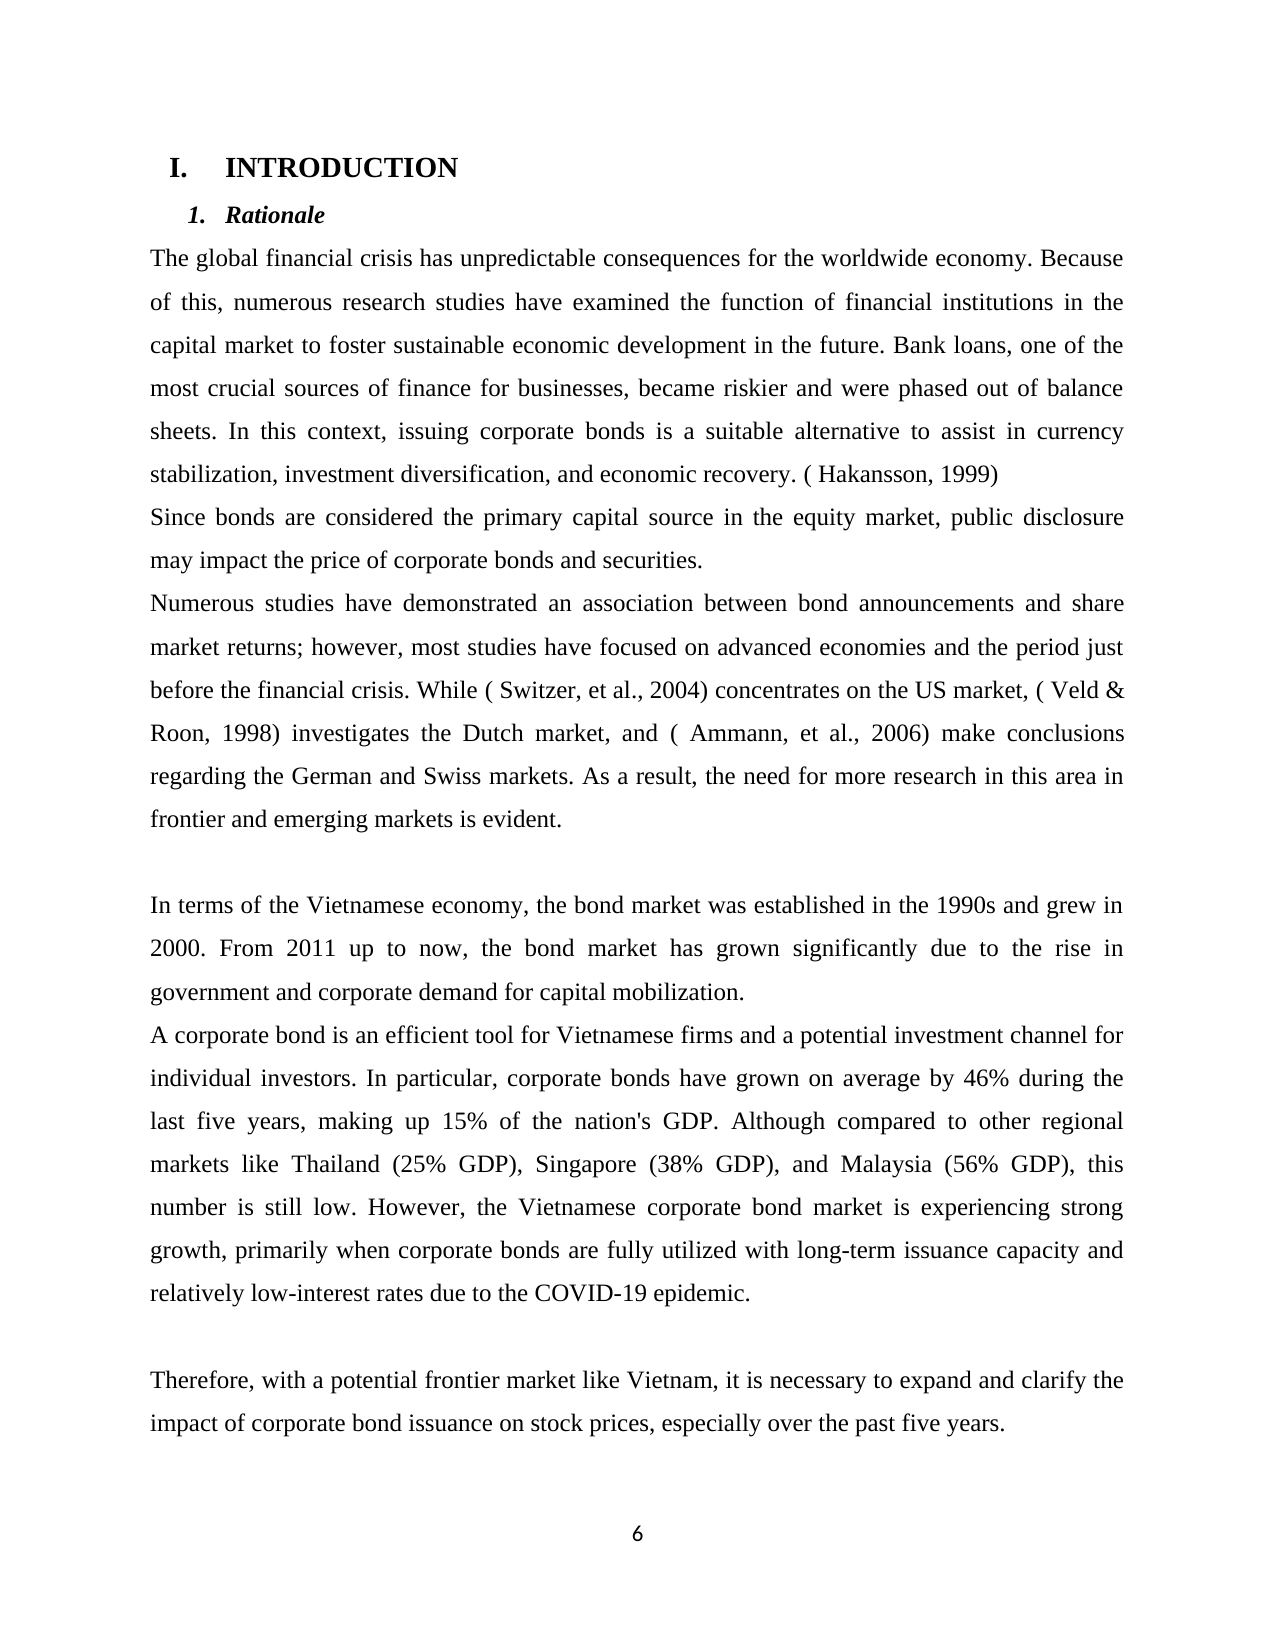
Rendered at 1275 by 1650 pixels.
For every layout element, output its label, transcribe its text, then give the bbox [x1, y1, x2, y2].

list Rationale [187, 200, 1125, 229]
list INTRODUCTION [187, 150, 1125, 183]
list A corporate bond is an efficient tool for Vietnamese firms and a potential investment channel for individual investors. In particular, corporate bonds have grown on average by 46% during the last five years, making up 15% of the nation's GDP. Although compared to other regional markets like Thailand (25% GDP), Singapore (38% GDP), and Malaysia (56% GDP), this number is still low. However, the Vietnamese corporate bond market is experiencing strong growth, primarily when corporate bonds are fully utilized with long-term issuance capacity and relatively low-interest rates due to the COVID-19 epidemic. [150, 1020, 1125, 1307]
list Since bonds are considered the primary capital source in the equity market, public disclosure may impact the price of corporate bonds and securities. [150, 502, 1125, 574]
list Numerous studies have demonstrated an association between bond announcements and share market returns; however, most studies have focused on advanced economies and the period just before the financial crisis. While concentrates on the US market, investigates the Dutch market, and make conclusions regarding the German and Swiss markets. As a result, the need for more research in this area in frontier and emerging markets is evident. [150, 588, 1125, 833]
list Therefore, with a potential frontier market like Vietnam, it is necessary to expand and clarify the impact of corporate bond issuance on stock prices, especially over the past five years. [150, 1365, 1125, 1437]
list In terms of the Vietnamese economy, the bond market was established in the 1990s and grew in 2000. From 2011 up to now, the bond market has grown significantly due to the rise in government and corporate demand for capital mobilization. [150, 890, 1125, 1005]
list The global financial crisis has unpredictable consequences for the worldwide economy. Because of this, numerous research studies have examined the function of financial institutions in the capital market to foster sustainable economic development in the future. Bank loans, one of the most crucial sources of finance for businesses, became riskier and were phased out of balance sheets. In this context, issuing corporate bonds is a suitable alternative to assist in currency stabilization, investment diversification, and economic recovery. [150, 243, 1125, 488]
